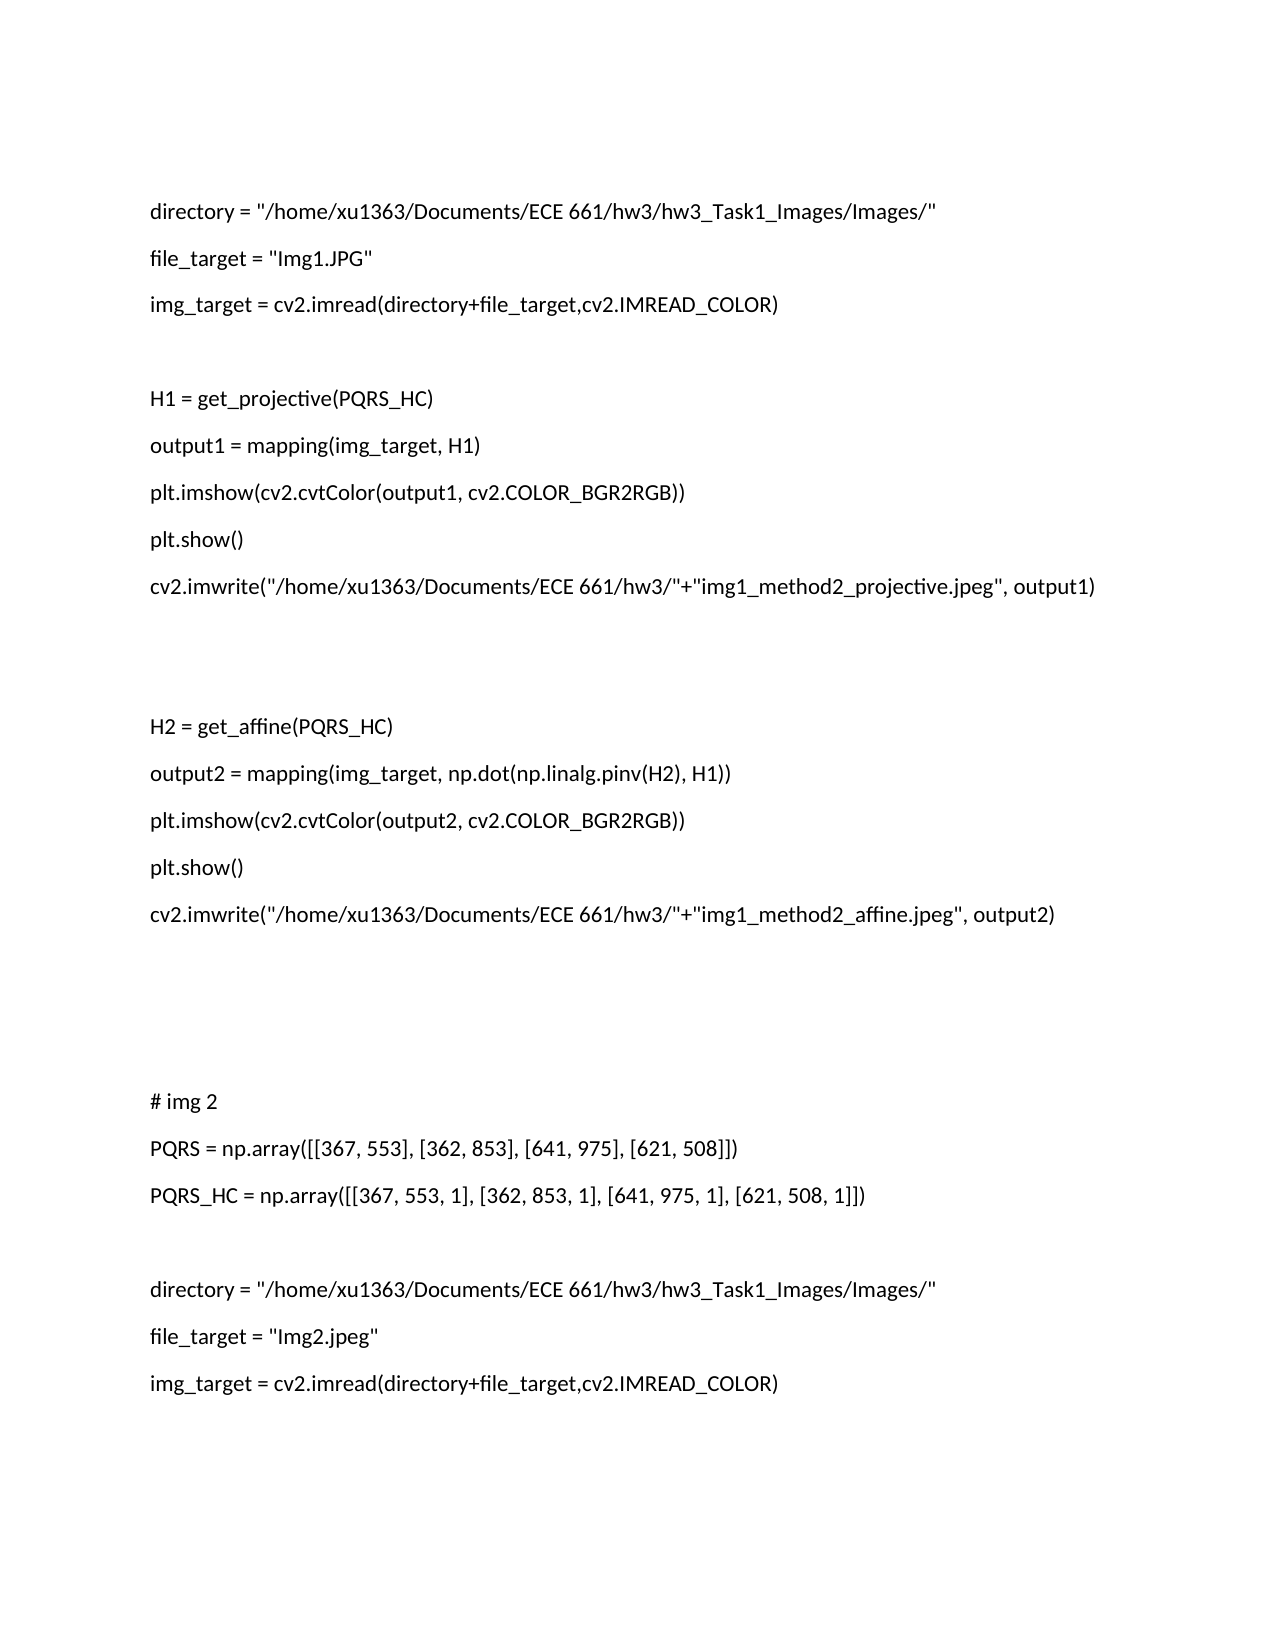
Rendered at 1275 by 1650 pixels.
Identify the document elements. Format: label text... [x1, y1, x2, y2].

text cv2.imwrite("/home/xu1363/Documents/ECE 661/hw3/"+"img1_method2_projective.jpeg", output1) [150, 572, 1125, 600]
text img_target = cv2.imread(directory+file_target,cv2.IMREAD_COLOR) [150, 291, 1125, 319]
text img_target = cv2.imread(directory+file_target,cv2.IMREAD_COLOR) [150, 1369, 1125, 1397]
text output1 = mapping(img_target, H1) [150, 431, 1125, 459]
text file_target = "Img2.jpeg" [150, 1322, 1125, 1350]
text cv2.imwrite("/home/xu1363/Documents/ECE 661/hw3/"+"img1_method2_affine.jpeg", output2) [150, 900, 1125, 928]
text plt.imshow(cv2.cvtColor(output1, cv2.COLOR_BGR2RGB)) [150, 478, 1125, 506]
text plt.show() [150, 853, 1125, 881]
text PQRS_HC = np.array([[367, 553, 1], [362, 853, 1], [641, 975, 1], [621, 508, 1]]) [150, 1181, 1125, 1209]
text H1 = get_projective(PQRS_HC) [150, 384, 1125, 412]
text file_target = "Img1.JPG" [150, 244, 1125, 272]
text directory = "/home/xu1363/Documents/ECE 661/hw3/hw3_Task1_Images/Images/" [150, 1275, 1125, 1303]
text PQRS = np.array([[367, 553], [362, 853], [641, 975], [621, 508]]) [150, 1134, 1125, 1162]
text # img 2 [150, 1087, 1125, 1116]
text plt.imshow(cv2.cvtColor(output2, cv2.COLOR_BGR2RGB)) [150, 806, 1125, 834]
text plt.show() [150, 525, 1125, 553]
text directory = "/home/xu1363/Documents/ECE 661/hw3/hw3_Task1_Images/Images/" [150, 197, 1125, 225]
text output2 = mapping(img_target, np.dot(np.linalg.pinv(H2), H1)) [150, 759, 1125, 787]
text H2 = get_affine(PQRS_HC) [150, 712, 1125, 741]
